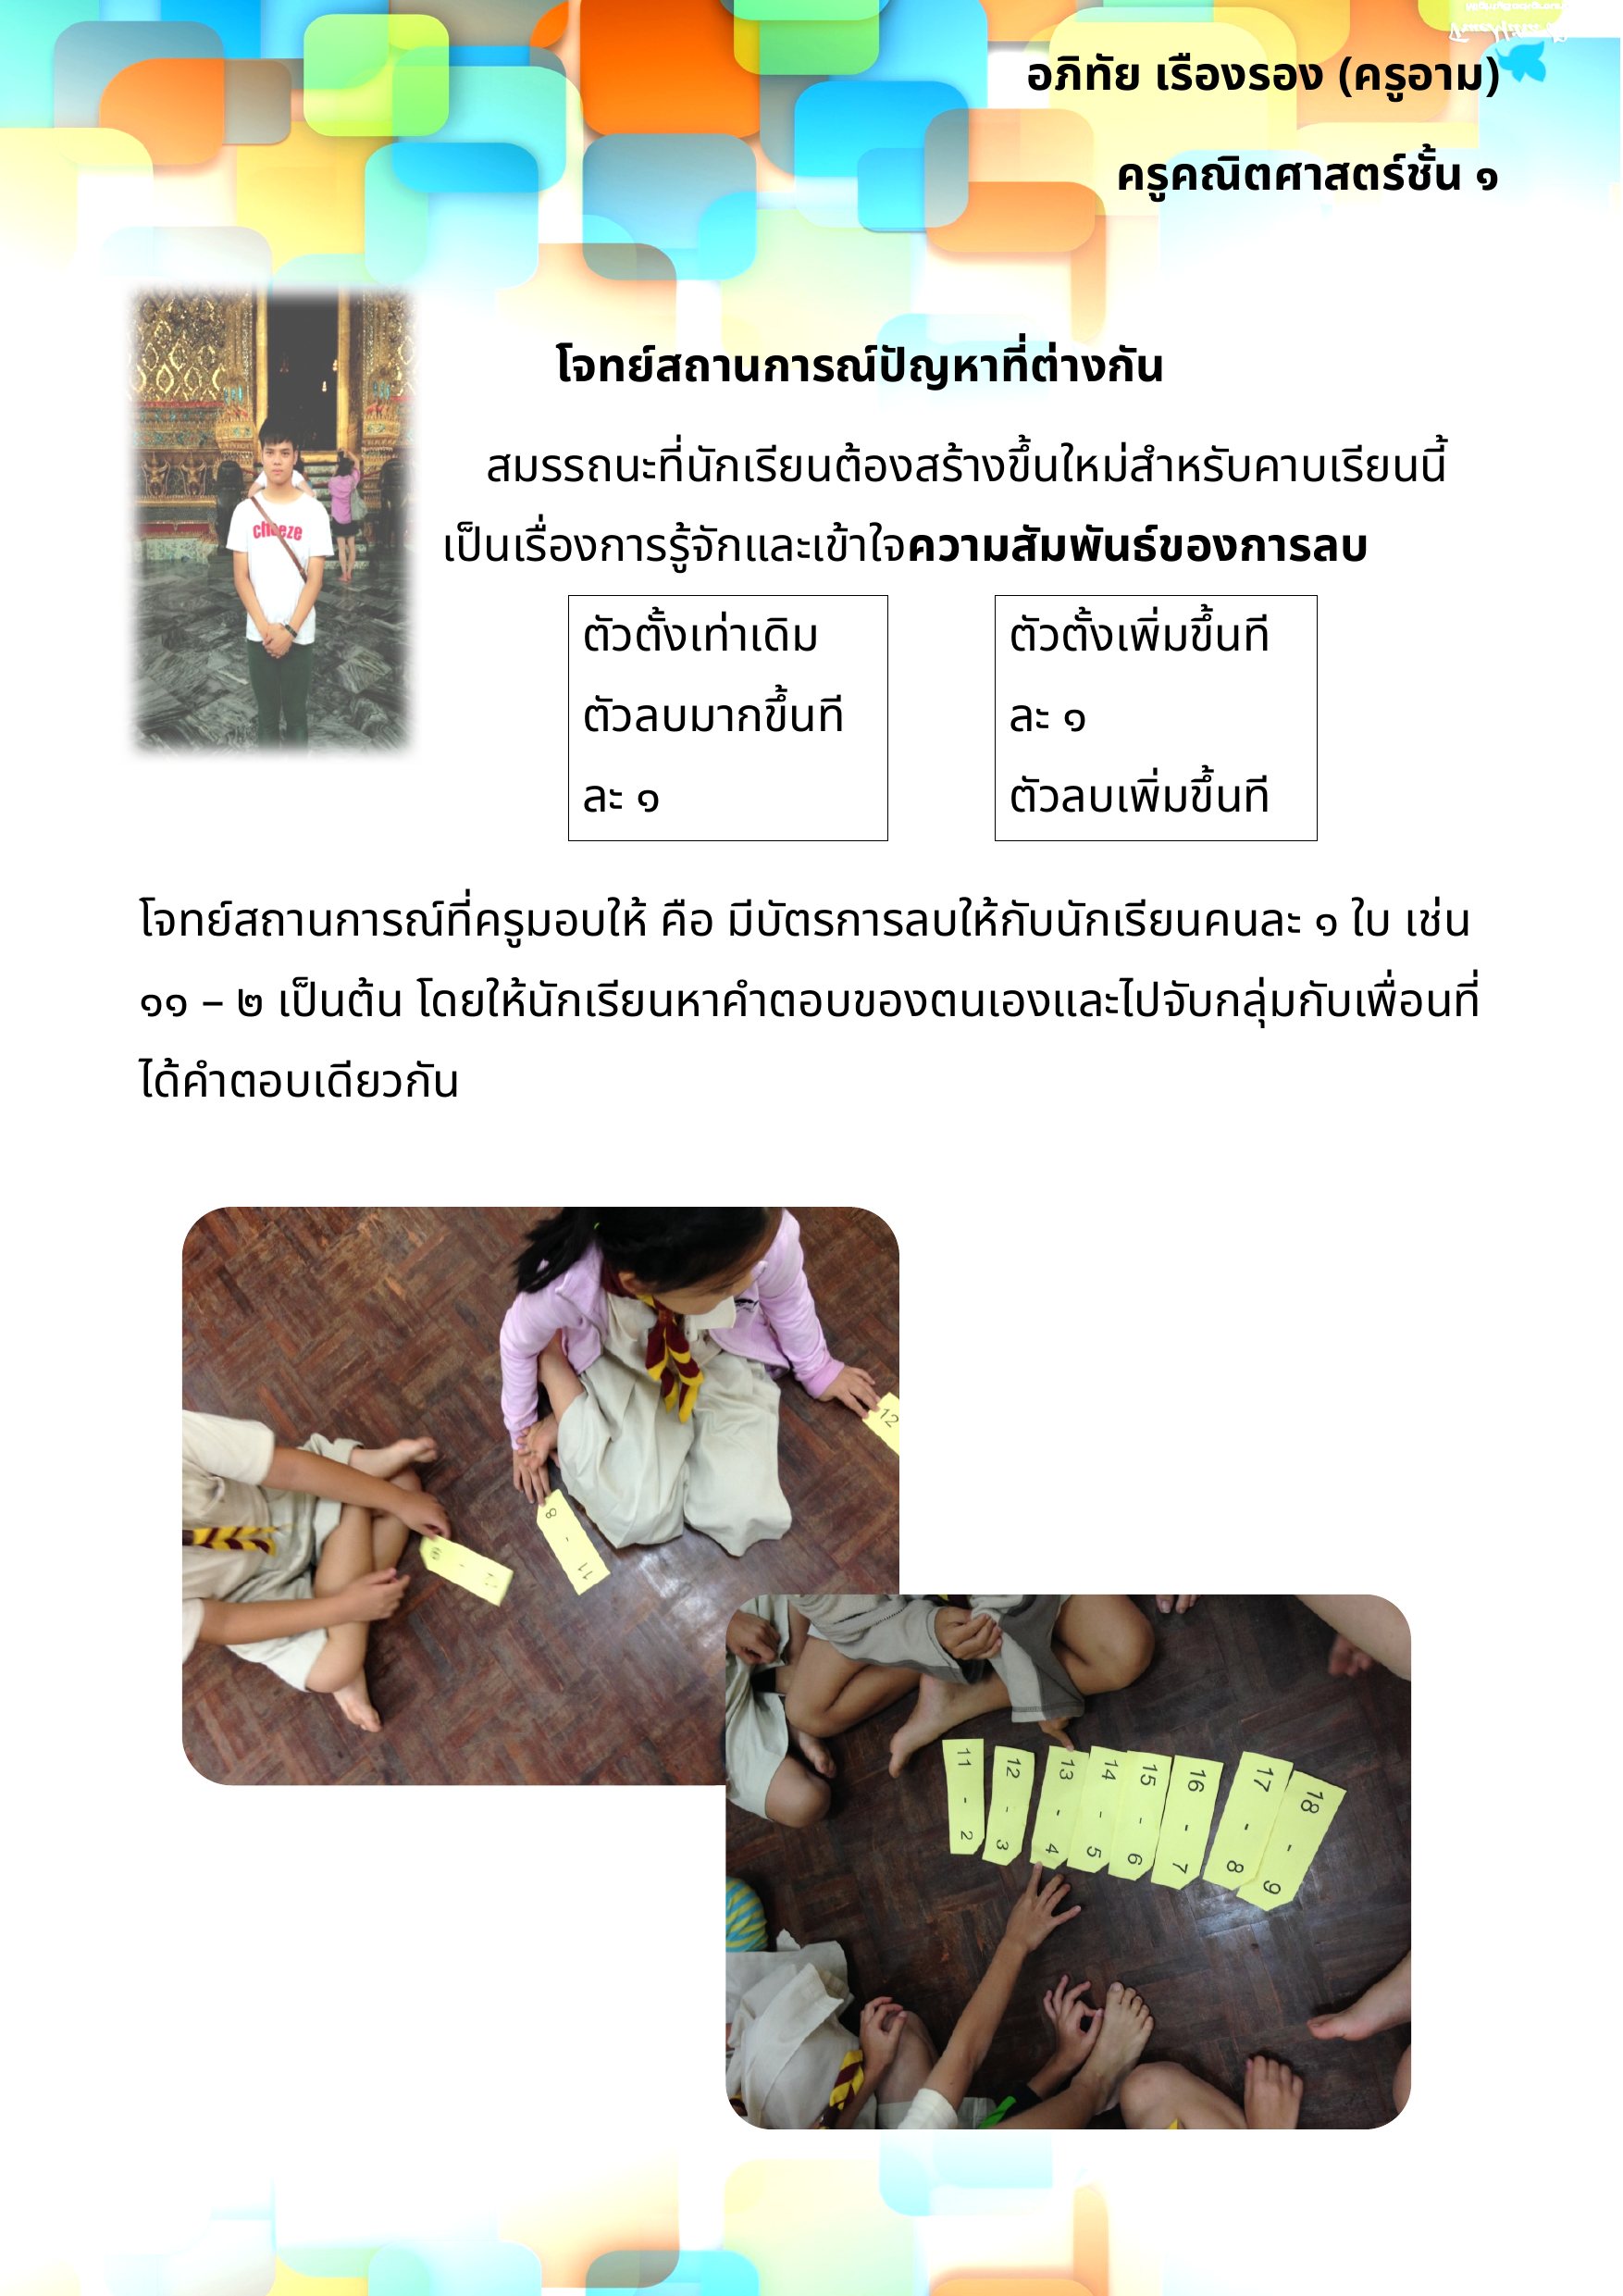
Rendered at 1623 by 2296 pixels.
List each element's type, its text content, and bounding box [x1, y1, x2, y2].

text สมรรถนะที่นักเรียนต้องสร้างขึ้นใหม่สำหรับคาบเรียนนี้เป็นเรื่องการรู้จักและเข้าใจความสัมพันธ์ของการลบ [420, 432, 1500, 582]
text ครูคณิตศาสตร์ชั้น ๑ [139, 141, 1500, 211]
picture [181, 1207, 1412, 2129]
text โจทย์สถานการณ์ที่ครูมอบให้ คือ มีบัตรการลบให้กับนักเรียนคนละ ๑ ใบ เช่น ๑๑ – ๒ เป็นต้น โดยให้นักเรียนหาคำตอบของตนเองและไปจับกลุ่มกับเพื่อนที่ได้คำตอบเดียวกัน [139, 887, 1500, 1118]
text โจทย์สถานการณ์ปัญหาที่ต่างกัน [420, 332, 1500, 403]
text อภิทัย เรืองรอง (ครูอาม) [139, 41, 1500, 111]
